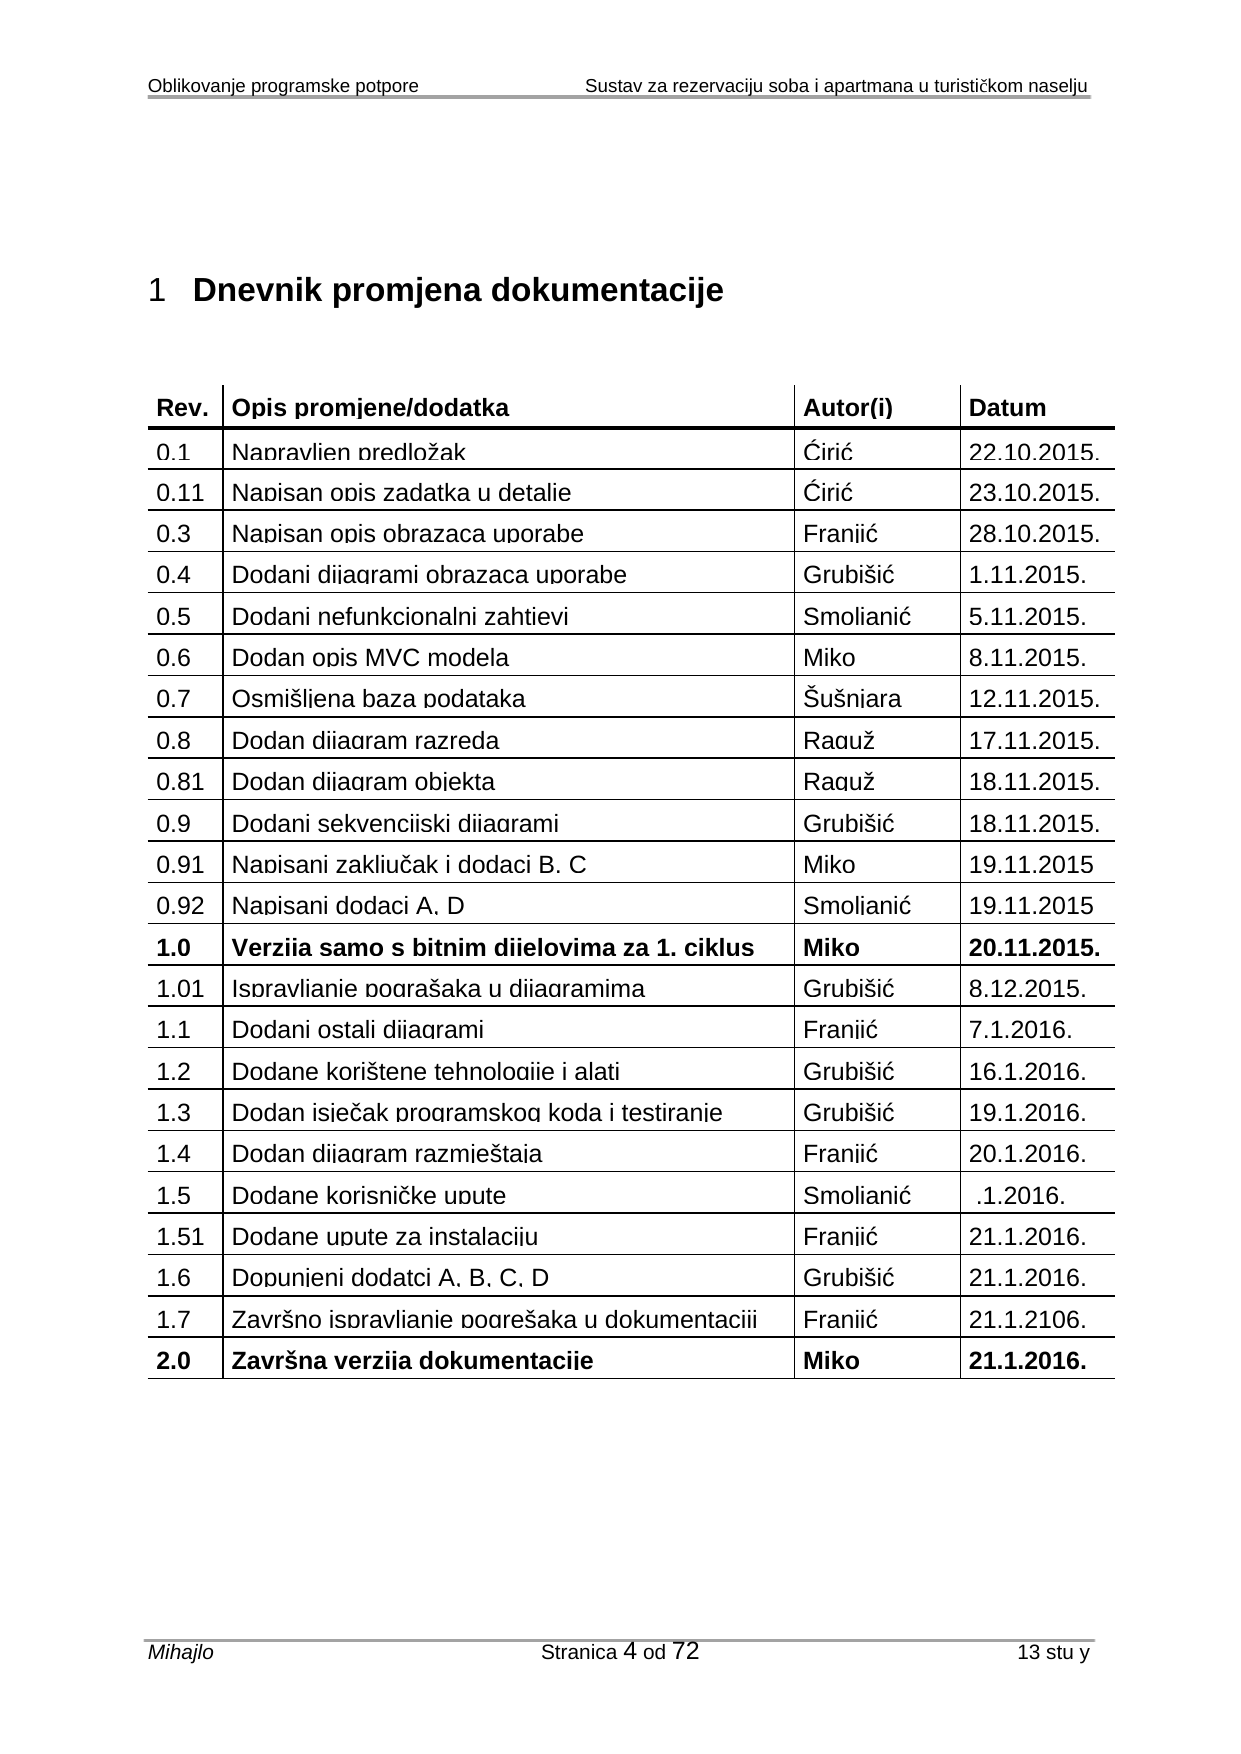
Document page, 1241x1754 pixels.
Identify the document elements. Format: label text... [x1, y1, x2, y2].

table_cell 18.11.2015. [961, 759, 1115, 799]
table_cell Miko [795, 924, 960, 964]
table_cell 20.1.2016. [961, 1131, 1115, 1171]
table_cell Dodane korištene tehnologije i alati [224, 1048, 794, 1088]
table_cell 5.11.2015. [961, 593, 1115, 633]
table_cell Verzija samo s bitnim dijelovima za 1. ciklus [224, 924, 794, 964]
table_cell 28.10.2015. [961, 511, 1115, 551]
table_cell Dodan dijagram objekta [224, 759, 794, 799]
table_cell 2.0 [148, 1338, 222, 1378]
table_cell 23.10.2015. [961, 470, 1115, 509]
table_cell Dodani dijagrami obrazaca uporabe [224, 552, 794, 592]
table_cell Napisani zaključak i dodaci B, C [224, 842, 794, 881]
table_cell Ćirić [795, 470, 960, 509]
table_header Autor(i) [795, 385, 960, 426]
table_cell Završna verzija dokumentacije [224, 1338, 794, 1378]
table_cell 0.91 [148, 842, 222, 881]
table_cell Dodani ostali dijagrami [224, 1007, 794, 1047]
table_cell Grubišić [795, 552, 960, 592]
table_cell 0.4 [148, 552, 222, 592]
table_cell Šušnjara [795, 676, 960, 716]
table_cell 0.11 [148, 470, 222, 509]
table_cell Franjić [795, 1214, 960, 1253]
table_cell 16.1.2016. [961, 1048, 1115, 1088]
table_cell 22.10.2015. [961, 430, 1115, 468]
table_cell 0.9 [148, 800, 222, 840]
table_cell 20.11.2015. [961, 924, 1115, 964]
table_cell 12.11.2015. [961, 676, 1115, 716]
table_cell 8.12.2015. [961, 966, 1115, 1005]
table_cell 0.6 [148, 635, 222, 674]
table_cell Dodane upute za instalaciju [224, 1214, 794, 1253]
table_cell 1.2 [148, 1048, 222, 1088]
table_cell Grubišić [795, 1090, 960, 1129]
table_cell 0.8 [148, 718, 222, 757]
table_cell 0.7 [148, 676, 222, 716]
table_cell Franjić [795, 1131, 960, 1171]
table_cell Smoljanić [795, 593, 960, 633]
table_cell Osmišljena baza podataka [224, 676, 794, 716]
table_cell Završno ispravljanje pogrešaka u dokumentaciji [224, 1297, 794, 1336]
table_cell Dodan opis MVC modela [224, 635, 794, 674]
table_cell 0.3 [148, 511, 222, 551]
table_header Datum [961, 385, 1115, 426]
table_cell 19.11.2015 [961, 883, 1115, 923]
table_cell Franjić [795, 1007, 960, 1047]
table_cell 8.11.2015. [961, 635, 1115, 674]
table_cell 0.1 [148, 430, 222, 468]
table_cell 1.5 [148, 1172, 222, 1212]
table_cell 1.3 [148, 1090, 222, 1129]
table_cell 0.92 [148, 883, 222, 923]
table_cell 21.1.2106. [961, 1297, 1115, 1336]
table_cell 21.1.2016. [961, 1214, 1115, 1253]
table_cell Miko [795, 1338, 960, 1378]
table_cell Franjić [795, 1297, 960, 1336]
table_cell Dodani sekvencijski dijagrami [224, 800, 794, 840]
table_cell Ispravljanje pograšaka u dijagramima [224, 966, 794, 1005]
table_cell 18.11.2015. [961, 800, 1115, 840]
table_cell Raguž [795, 718, 960, 757]
table_cell Smoljanić [795, 883, 960, 923]
table_cell Dodan dijagram razreda [224, 718, 794, 757]
table_cell Grubišić [795, 1255, 960, 1295]
table_cell 21.1.2016. [961, 1255, 1115, 1295]
table_cell Napisani dodaci A, D [224, 883, 794, 923]
table_cell 19.11.2015 [961, 842, 1115, 881]
table_cell Raguž [795, 759, 960, 799]
table_cell Dodani nefunkcionalni zahtjevi [224, 593, 794, 633]
table_cell Grubišić [795, 800, 960, 840]
table_cell Dodan dijagram razmještaja [224, 1131, 794, 1171]
table_cell 1.4 [148, 1131, 222, 1171]
table_cell Grubišić [795, 1048, 960, 1088]
table_cell Ćirić [795, 430, 960, 468]
table_cell 1.1 [148, 1007, 222, 1047]
table_cell Miko [795, 635, 960, 674]
table_cell Miko [795, 842, 960, 881]
table_cell 19.1.2016. [961, 1090, 1115, 1129]
table_cell 0.81 [148, 759, 222, 799]
table_cell 17.11.2015. [961, 718, 1115, 757]
subtitle Dnevnik promjena dokumentacije [148, 270, 1093, 366]
table_cell Napisan opis obrazaca uporabe [224, 511, 794, 551]
table_cell Franjić [795, 511, 960, 551]
table_cell 1.51 [148, 1214, 222, 1253]
table_cell Napisan opis zadatka u detalje [224, 470, 794, 509]
table_cell 1.6 [148, 1255, 222, 1295]
table_cell Dodan isječak programskog koda i testiranje [224, 1090, 794, 1129]
picture [147, 95, 1092, 99]
table_header Opis promjene/dodatka [224, 385, 794, 426]
table_cell 0.5 [148, 593, 222, 633]
table_cell 1.11.2015. [961, 552, 1115, 592]
table_cell 1.01 [148, 966, 222, 1005]
table_cell .1.2016. [961, 1172, 1115, 1212]
table_cell Dopunjeni dodatci A, B, C, D [224, 1255, 794, 1295]
table_cell 21.1.2016. [961, 1338, 1115, 1378]
table_header Rev. [148, 385, 222, 426]
table_cell Dodane korisničke upute [224, 1172, 794, 1212]
table_cell Smoljanić [795, 1172, 960, 1212]
table_cell 1.7 [148, 1297, 222, 1336]
table_cell 1.0 [148, 924, 222, 964]
table_cell 7.1.2016. [961, 1007, 1115, 1047]
table_cell Grubišić [795, 966, 960, 1005]
table_cell Napravljen predložak [224, 430, 794, 468]
